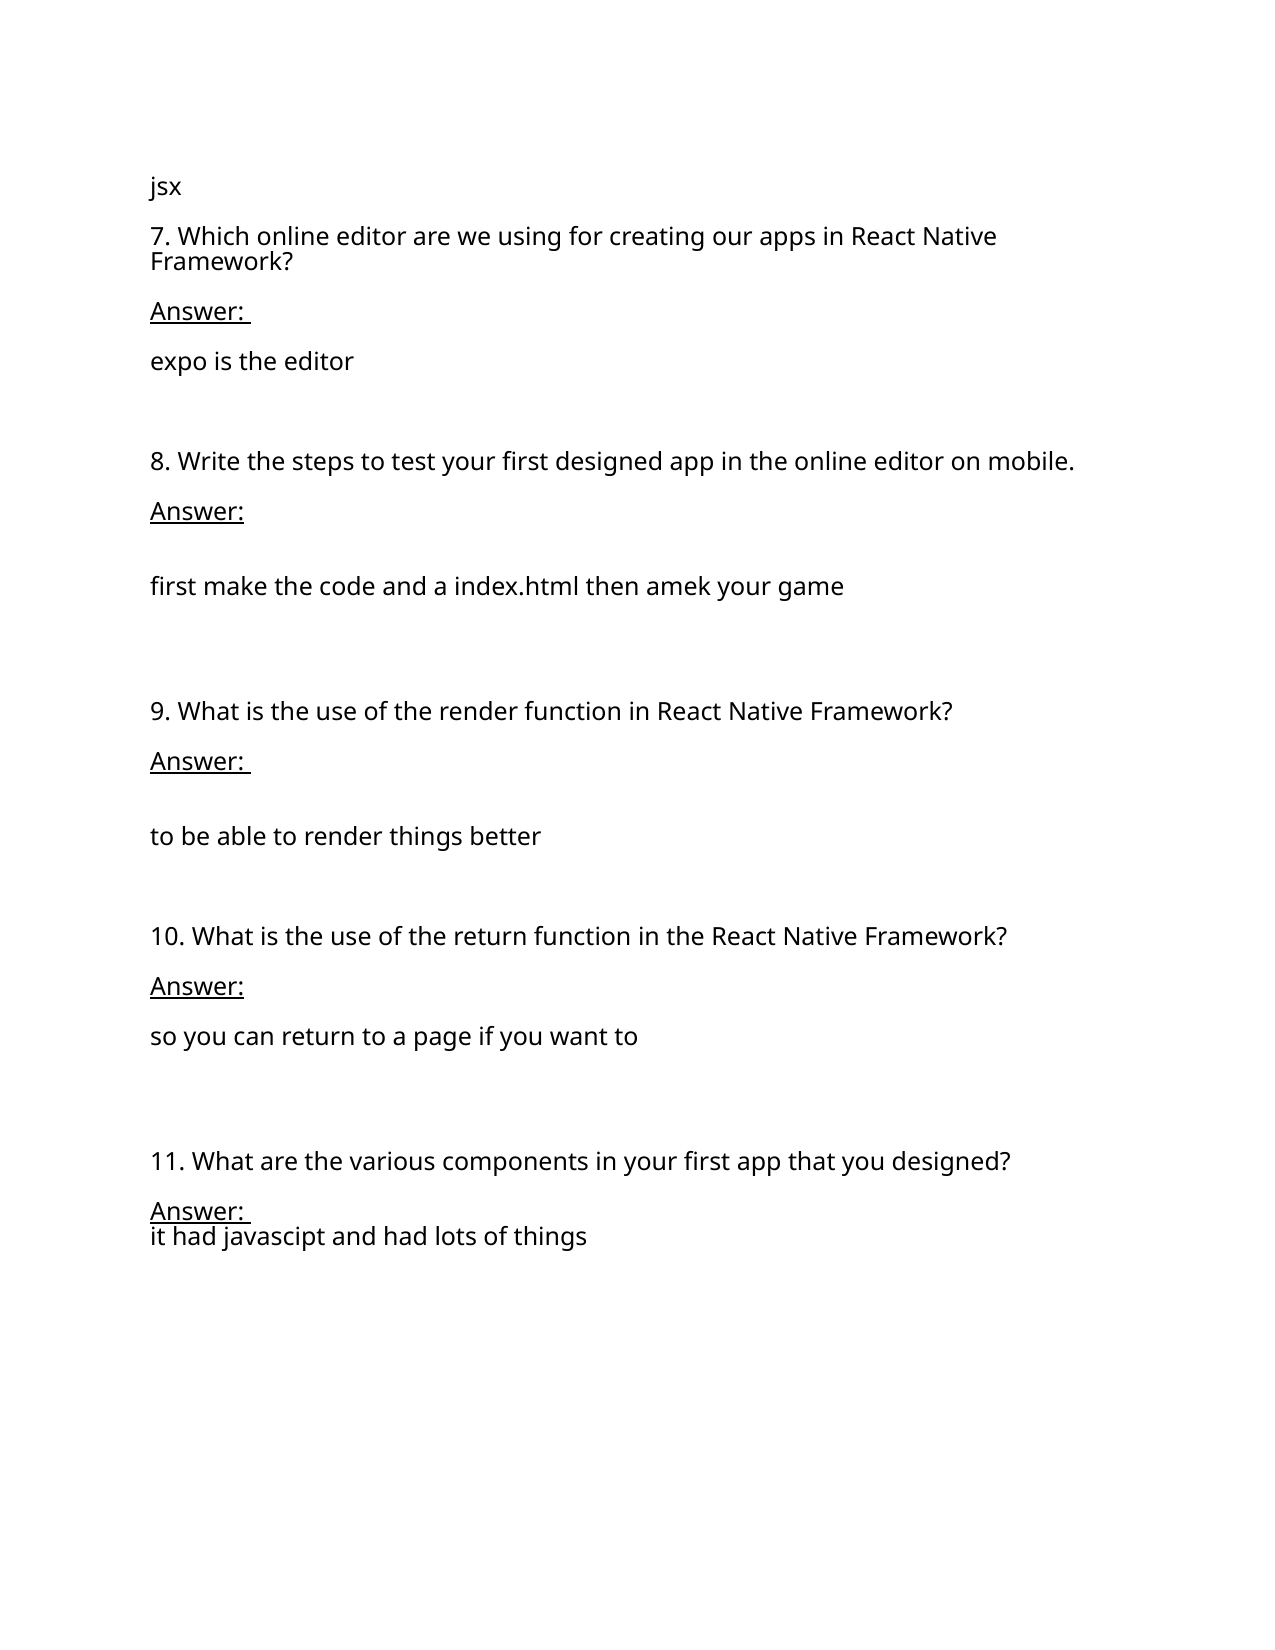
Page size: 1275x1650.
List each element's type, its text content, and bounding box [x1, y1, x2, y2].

text 8. Write the steps to test your first designed app in the online editor on mobile. [150, 450, 1125, 475]
text 9. What is the use of the render function in React Native Framework? [150, 700, 1125, 725]
text expo is the editor [150, 350, 1125, 375]
text Answer: [150, 975, 1125, 1000]
text 11. What are the various components in your first app that you designed? [150, 1150, 1125, 1175]
text to be able to render things better [150, 825, 1125, 850]
text 7. Which online editor are we using for creating our apps in React Native Framework? [150, 225, 1125, 275]
text first make the code and a index.html then amek your game [150, 575, 1125, 600]
text Answer: [150, 500, 1125, 525]
text jsx [150, 175, 1125, 200]
text 10. What is the use of the return function in the React Native Framework? [150, 925, 1125, 950]
text Answer: [150, 750, 1125, 775]
text Answer: [150, 300, 1125, 325]
text Answer: [150, 1200, 1125, 1225]
text it had javascipt and had lots of things [150, 1225, 1125, 1250]
text so you can return to a page if you want to [150, 1025, 1125, 1050]
